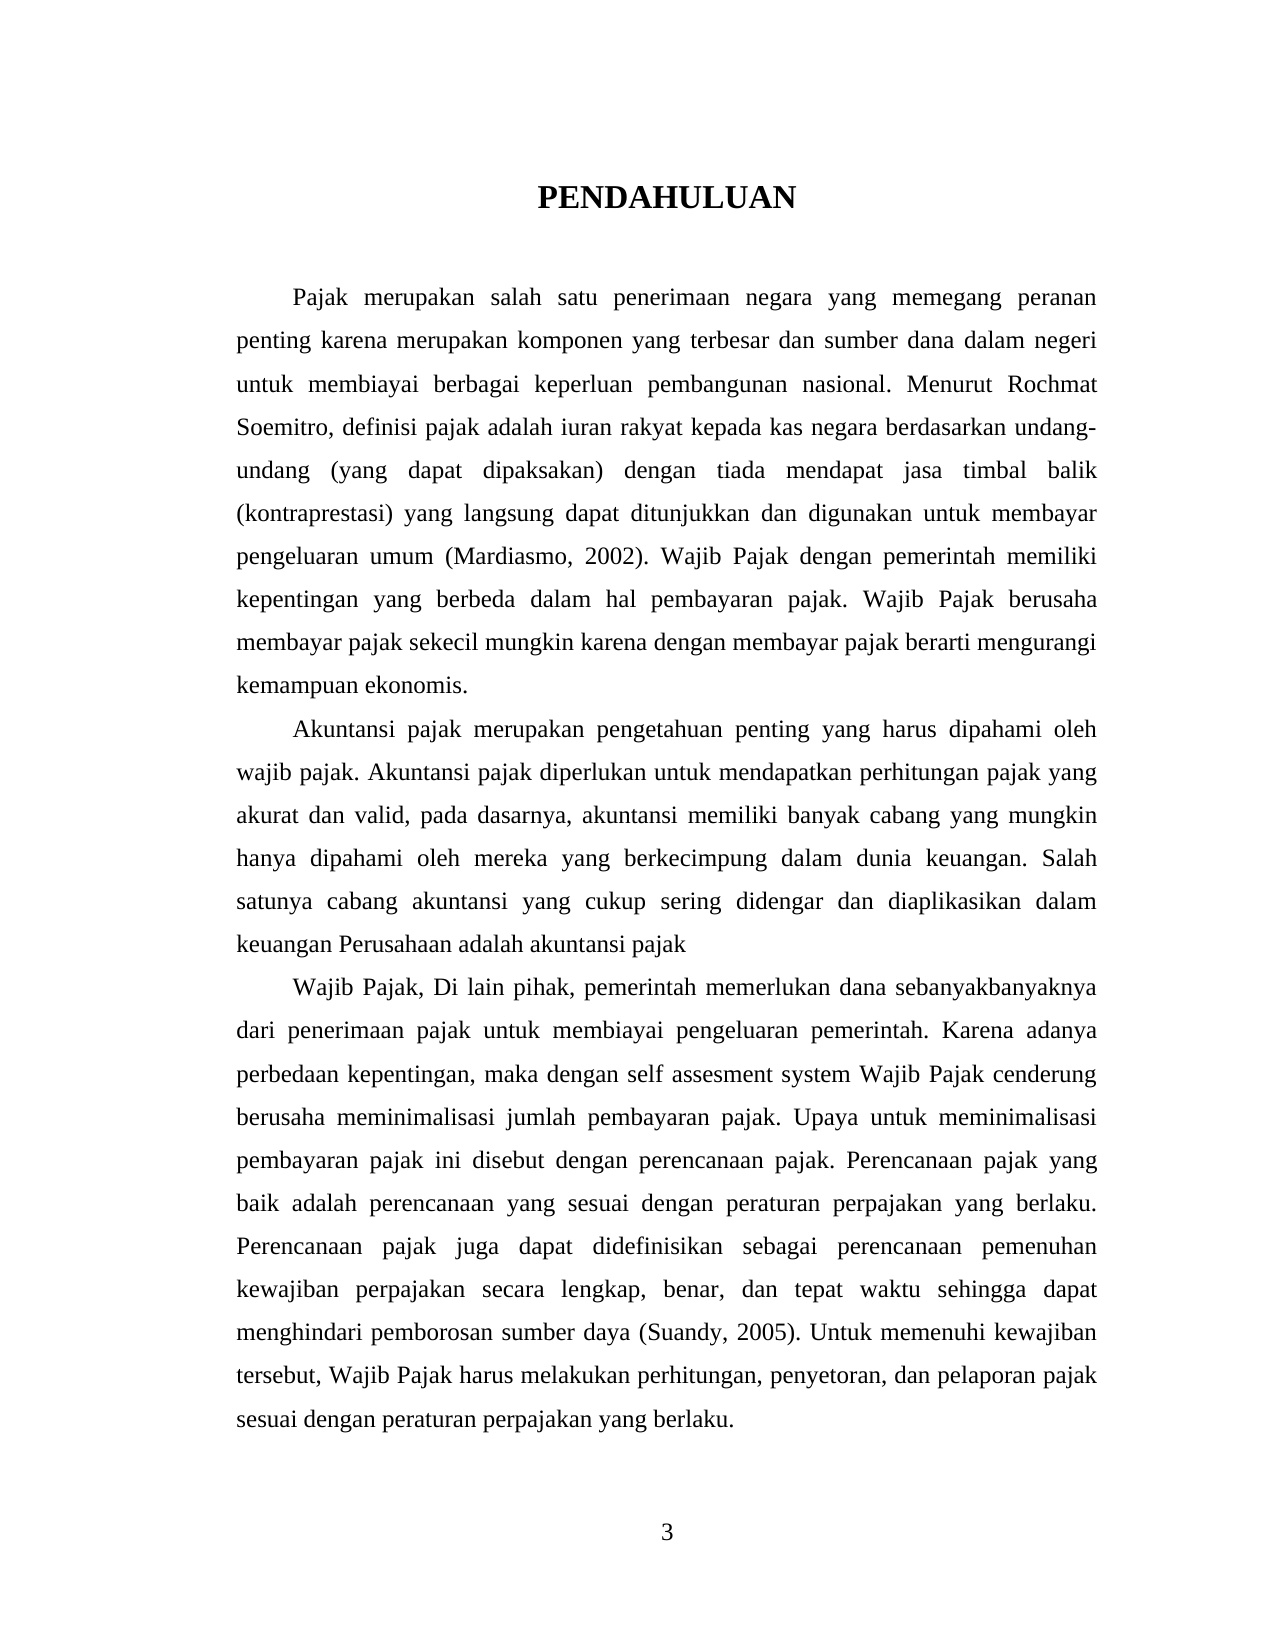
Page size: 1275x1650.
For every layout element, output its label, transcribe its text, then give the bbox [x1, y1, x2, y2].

text Pajak merupakan salah satu penerimaan negara yang memegang peranan penting karena merupakan komponen yang terbesar dan sumber dana dalam negeri untuk membiayai berbagai keperluan pembangunan nasional. Menurut Rochmat Soemitro, definisi pajak adalah iuran rakyat kepada kas negara berdasarkan undang-undang (yang dapat dipaksakan) dengan tiada mendapat jasa timbal balik (kontraprestasi) yang langsung dapat ditunjukkan dan digunakan untuk membayar pengeluaran umum (Mardiasmo, 2002). Wajib Pajak dengan pemerintah memiliki kepentingan yang berbeda dalam hal pembayaran pajak. Wajib Pajak berusaha membayar pajak sekecil mungkin karena dengan membayar pajak berarti mengurangi kemampuan ekonomis. [236, 282, 1098, 699]
text Akuntansi pajak merupakan pengetahuan penting yang harus dipahami oleh wajib pajak. Akuntansi pajak diperlukan untuk mendapatkan perhitungan pajak yang akurat dan valid, pada dasarnya, akuntansi memiliki banyak cabang yang mungkin hanya dipahami oleh mereka yang berkecimpung dalam dunia keuangan. Salah satunya cabang akuntansi yang cukup sering didengar dan diaplikasikan dalam keuangan Perusahaan adalah akuntansi pajak [236, 714, 1098, 958]
text Wajib Pajak, Di lain pihak, pemerintah memerlukan dana sebanyakbanyaknya dari penerimaan pajak untuk membiayai pengeluaran pemerintah. Karena adanya perbedaan kepentingan, maka dengan self assesment system Wajib Pajak cenderung berusaha meminimalisasi jumlah pembayaran pajak. Upaya untuk meminimalisasi pembayaran pajak ini disebut dengan perencanaan pajak. Perencanaan pajak yang baik adalah perencanaan yang sesuai dengan peraturan perpajakan yang berlaku. Perencanaan pajak juga dapat didefinisikan sebagai perencanaan pemenuhan kewajiban perpajakan secara lengkap, benar, dan tepat waktu sehingga dapat menghindari pemborosan sumber daya (Suandy, 2005). Untuk memenuhi kewajiban tersebut, Wajib Pajak harus melakukan perhitungan, penyetoran, dan pelaporan pajak sesuai dengan peraturan perpajakan yang berlaku. [236, 972, 1098, 1432]
subtitle PENDAHULUAN [236, 177, 1098, 216]
